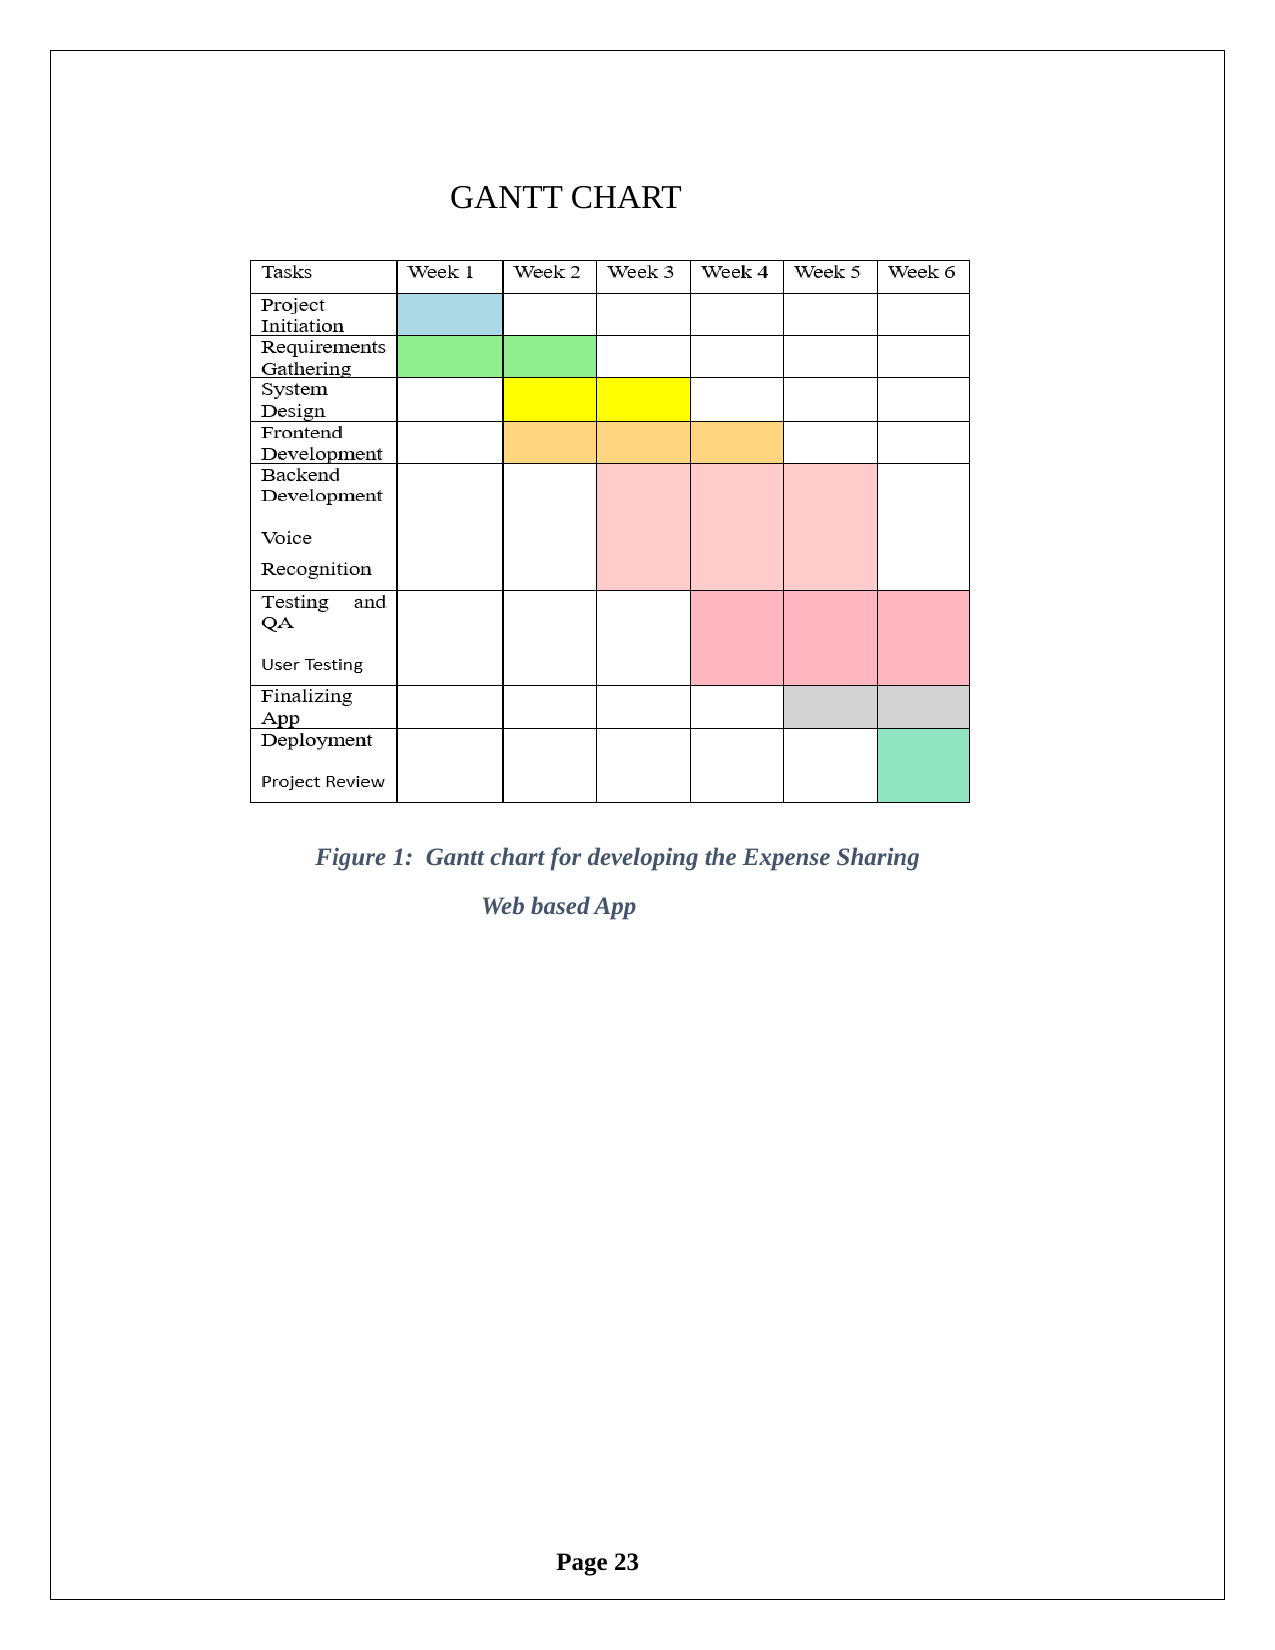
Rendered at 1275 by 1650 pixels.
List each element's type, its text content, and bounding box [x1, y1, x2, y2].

text Figure 1: Gantt chart for developing the Expense Sharing [150, 842, 1137, 871]
text Web based App [375, 891, 1137, 920]
text GANTT CHART [375, 177, 1137, 215]
picture [225, 251, 977, 812]
